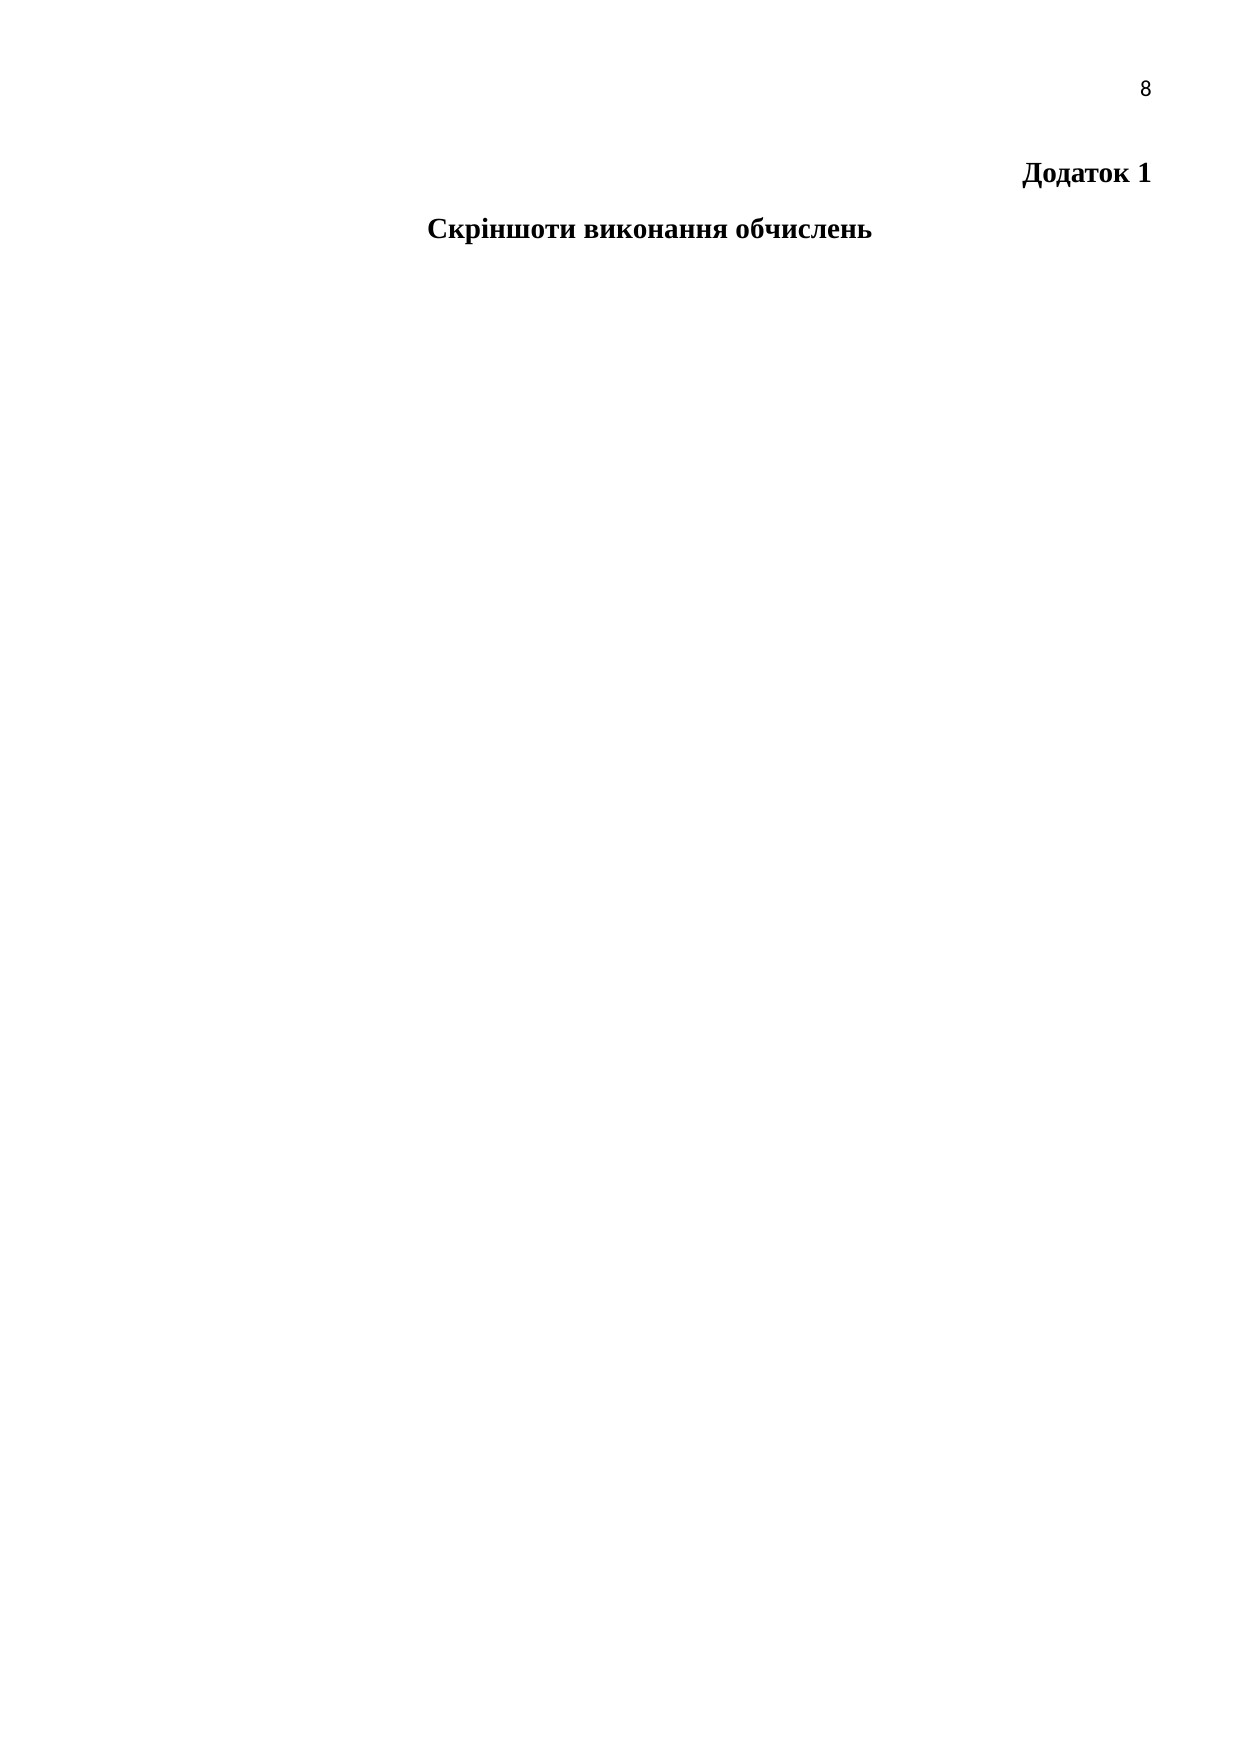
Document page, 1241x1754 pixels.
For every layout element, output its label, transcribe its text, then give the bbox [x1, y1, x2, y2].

subtitle Додаток 1 [74, 155, 1152, 188]
text Скріншоти виконання обчислень [148, 211, 1152, 245]
